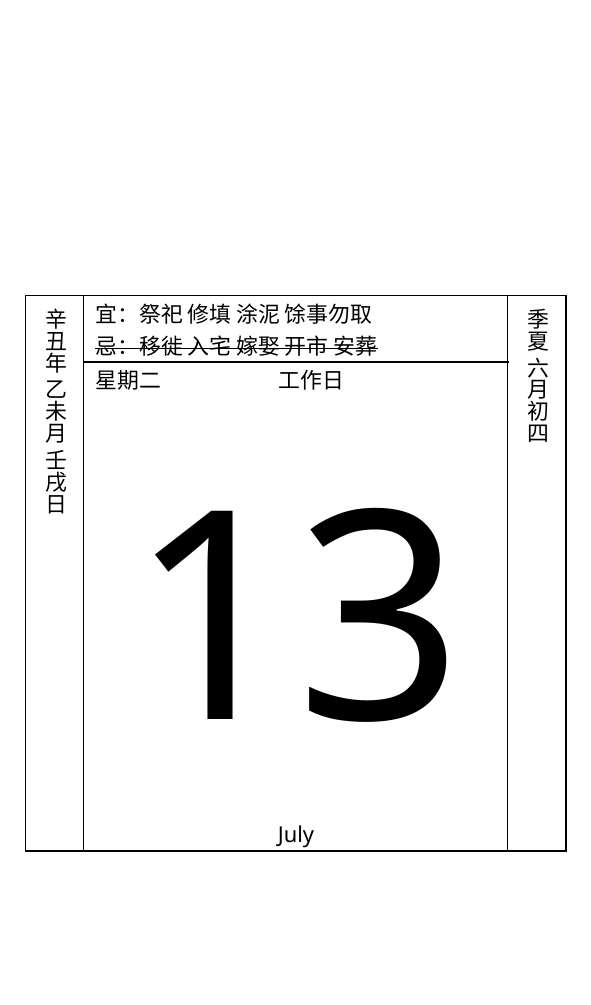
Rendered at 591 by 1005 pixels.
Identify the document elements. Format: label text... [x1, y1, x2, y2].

table_header 辛丑年 乙未月 壬戌日 [26, 296, 83, 850]
table_header 宜：祭祀 修填 涂泥 馀事勿取 忌：移徙 入宅 嫁娶 开市 安葬 [84, 296, 507, 361]
table_cell 星期二 工作日 13 July [84, 363, 507, 850]
table_header 季夏 六月初四 [508, 296, 565, 850]
